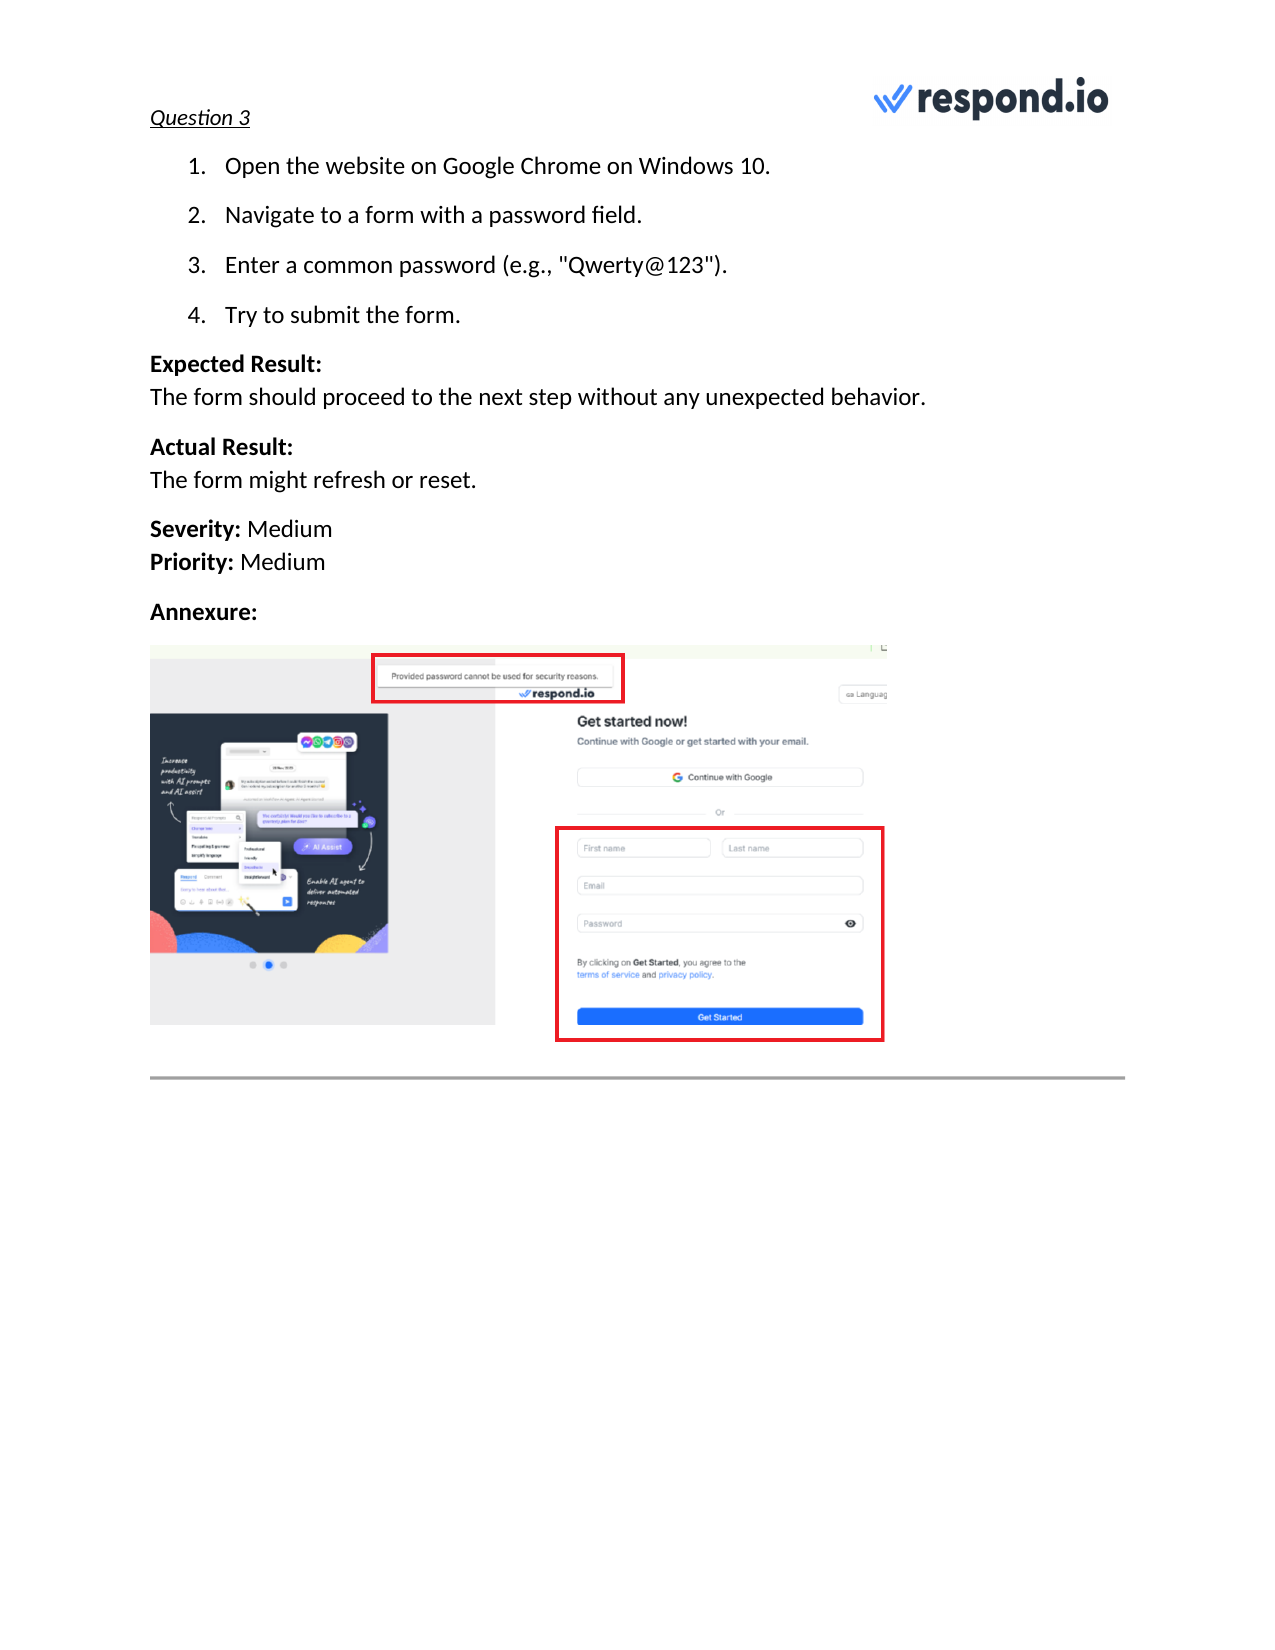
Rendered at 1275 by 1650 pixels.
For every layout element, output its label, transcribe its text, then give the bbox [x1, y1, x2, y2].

text Expected Result: The form should proceed to the next step without any unexpected behavior. [150, 348, 1125, 412]
text Annexure: [150, 596, 1125, 626]
text Actual Result: The form might refresh or reset. [150, 431, 1125, 494]
text Severity: Medium Priority: Medium [150, 513, 1125, 577]
list Navigate to a form with a password field. [187, 199, 1125, 230]
list Open the website on Google Chrome on Windows 10. [187, 150, 1125, 181]
picture [872, 76, 1112, 126]
picture [150, 645, 919, 1058]
list Try to submit the form. [187, 299, 1125, 329]
list Enter a common password (e.g., "Qwerty@123"). [187, 249, 1125, 280]
